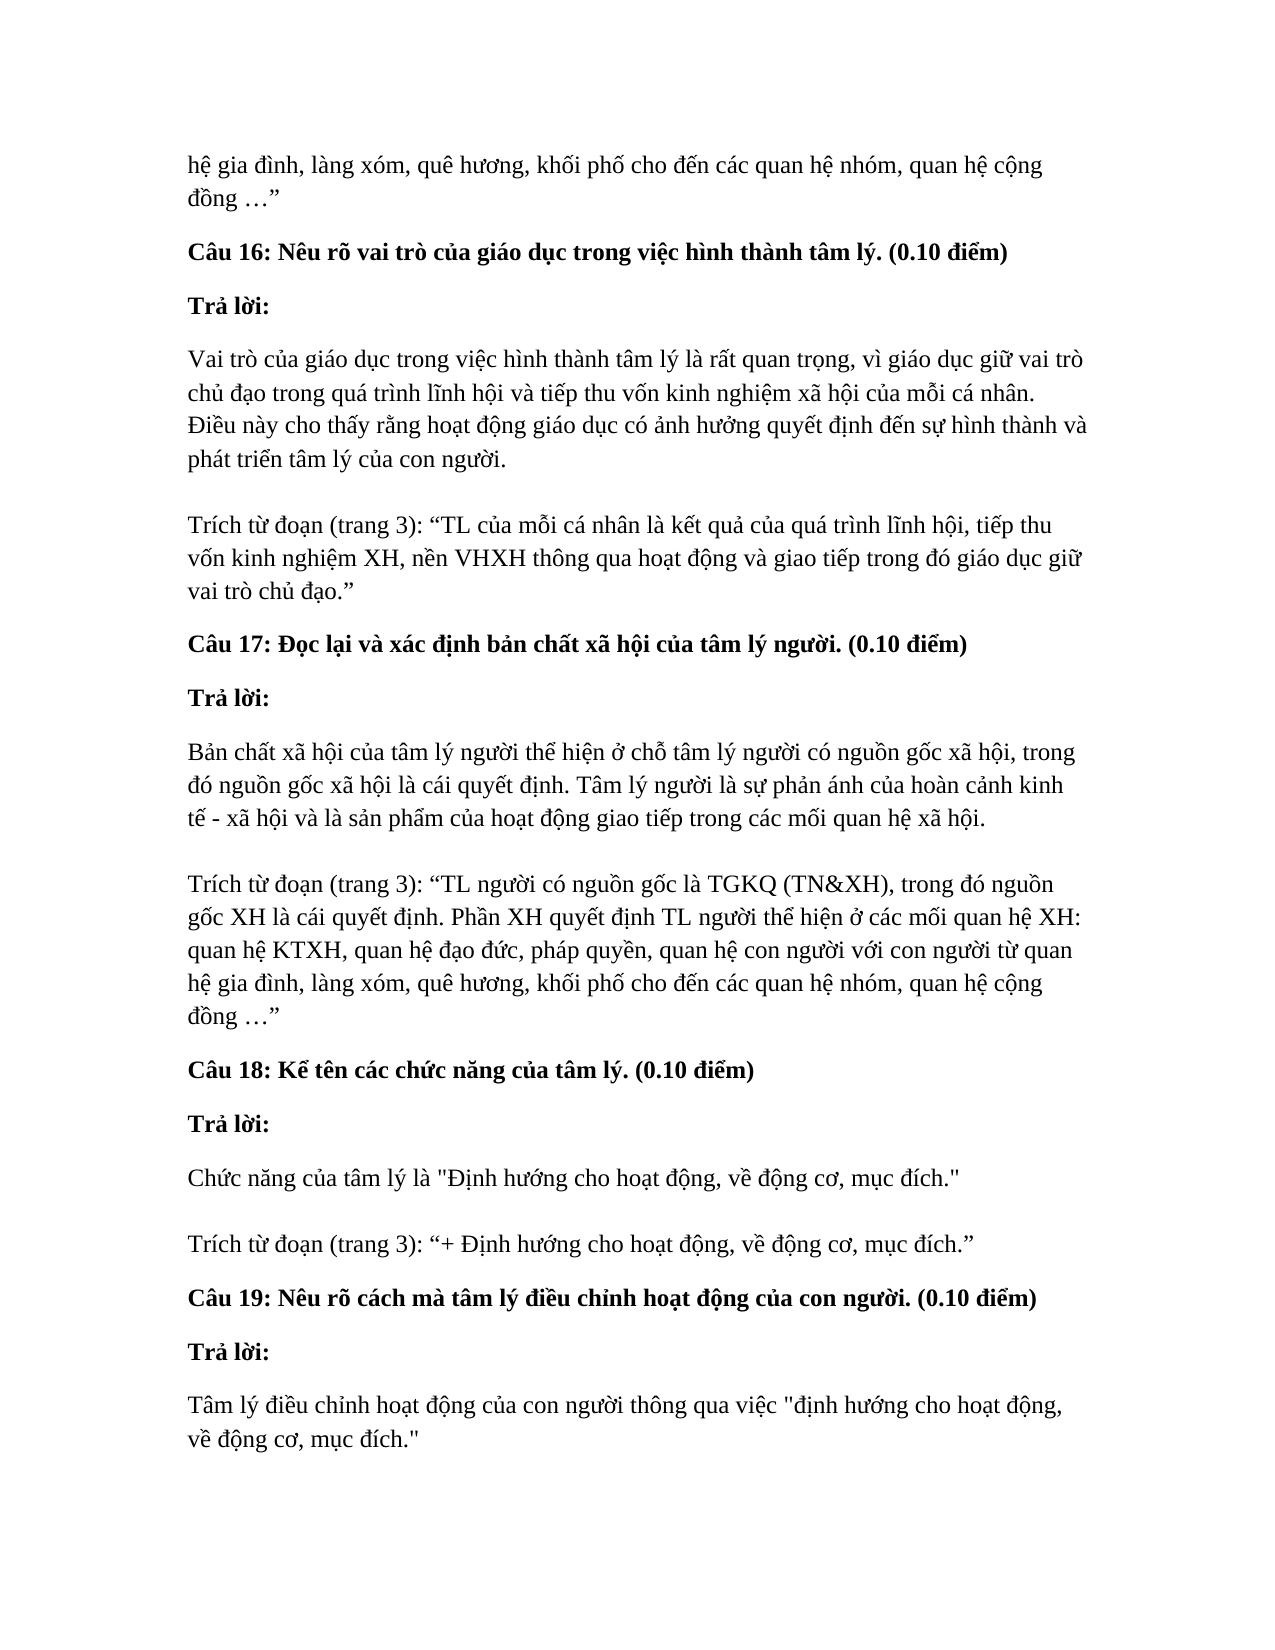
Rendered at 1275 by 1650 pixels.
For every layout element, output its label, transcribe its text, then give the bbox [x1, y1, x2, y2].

text Chức năng của tâm lý là "Định hướng cho hoạt động, về động cơ, mục đích." Trích từ đoạn (trang 3): “+ Định hướng cho hoạt động, về động cơ, mục đích.” [187, 1163, 1087, 1258]
text Trả lời: [187, 291, 1087, 319]
text Bản chất xã hội của tâm lý người thể hiện ở chỗ tâm lý người có nguồn gốc xã hội, trong đó nguồn gốc xã hội là cái quyết định. Tâm lý người là sự phản ánh của hoàn cảnh kinh tế - xã hội và là sản phẩm của hoạt động giao tiếp trong các mối quan hệ xã hội. Trích từ đoạn (trang 3): “TL người có nguồn gốc là TGKQ (TN&XH), trong đó nguồn gốc XH là cái quyết định. Phần XH quyết định TL người thể hiện ở các mối quan hệ XH: quan hệ KTXH, quan hệ đạo đức, pháp quyền, quan hệ con người với con người từ quan hệ gia đình, làng xóm, quê hương, khối phố cho đến các quan hệ nhóm, quan hệ cộng đồng …” [187, 737, 1087, 1030]
text Trả lời: [187, 1337, 1087, 1366]
text Vai trò của giáo dục trong việc hình thành tâm lý là rất quan trọng, vì giáo dục giữ vai trò chủ đạo trong quá trình lĩnh hội và tiếp thu vốn kinh nghiệm xã hội của mỗi cá nhân. Điều này cho thấy rằng hoạt động giáo dục có ảnh hưởng quyết định đến sự hình thành và phát triển tâm lý của con người. Trích từ đoạn (trang 3): “TL của mỗi cá nhân là kết quả của quá trình lĩnh hội, tiếp thu vốn kinh nghiệm XH, nền VHXH thông qua hoạt động và giao tiếp trong đó giáo dục giữ vai trò chủ đạo.” [187, 344, 1087, 604]
text Trả lời: [187, 1109, 1087, 1138]
text Câu 19: Nêu rõ cách mà tâm lý điều chỉnh hoạt động của con người. (0.10 điểm) [187, 1283, 1087, 1312]
text Câu 17: Đọc lại và xác định bản chất xã hội của tâm lý người. (0.10 điểm) [187, 629, 1087, 658]
text Câu 18: Kể tên các chức năng của tâm lý. (0.10 điểm) [187, 1055, 1087, 1084]
text Câu 16: Nêu rõ vai trò của giáo dục trong việc hình thành tâm lý. (0.10 điểm) [187, 237, 1087, 266]
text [187, 150, 1087, 212]
text Trả lời: [187, 683, 1087, 712]
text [187, 1391, 1087, 1452]
